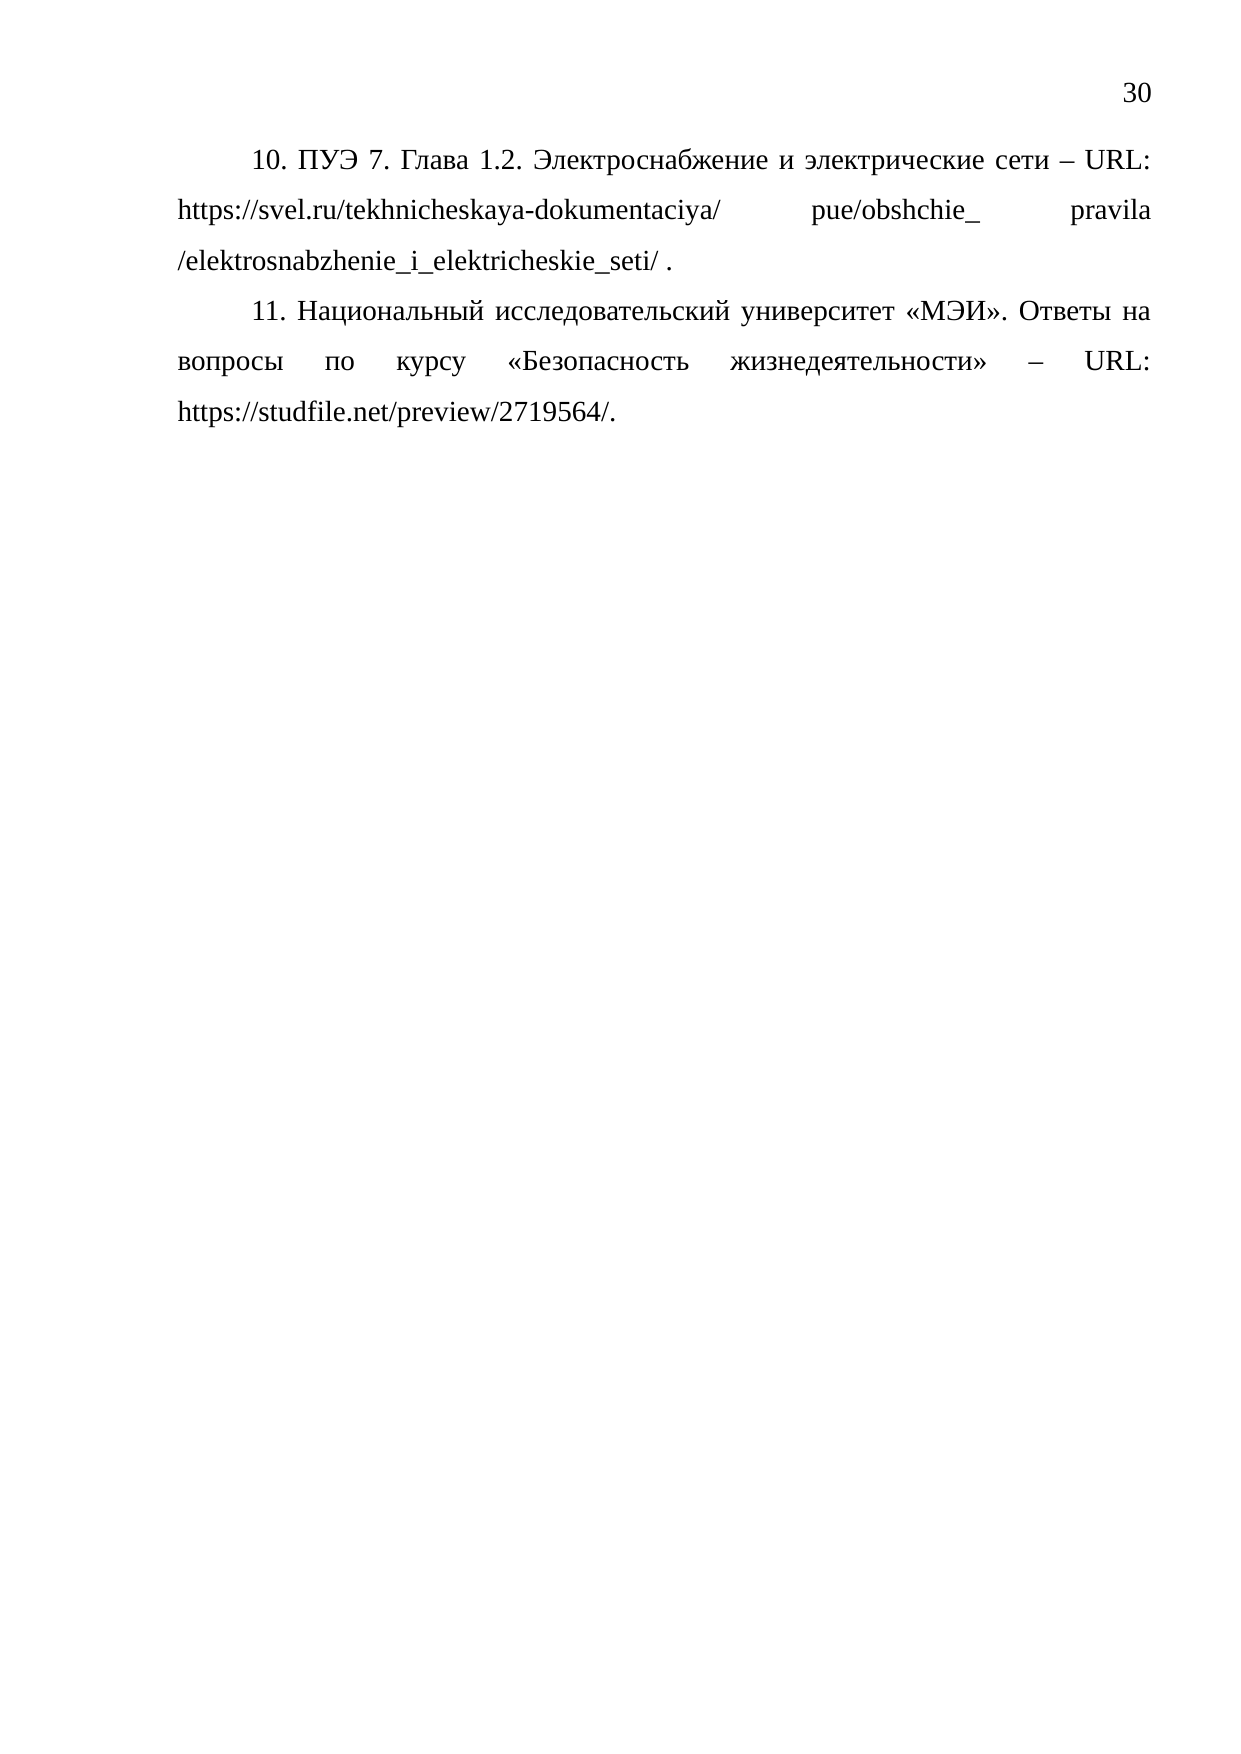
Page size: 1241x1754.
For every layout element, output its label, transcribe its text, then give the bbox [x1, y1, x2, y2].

text 10. ПУЭ 7. Глава 1.2. Электроснабжение и электрические сети – URL: https://svel.ru/tekhnicheskaya-dokumentaciya/ pue/obshchie_ pravila /elektrosnabzhenie_i_elektricheskie_seti/ . [177, 142, 1152, 276]
text 11. Национальный исследовательский университет «МЭИ». Ответы на вопросы по курсу «Безопасность жизнедеятельности» – URL: https://studfile.net/preview/2719564/. [177, 293, 1152, 427]
